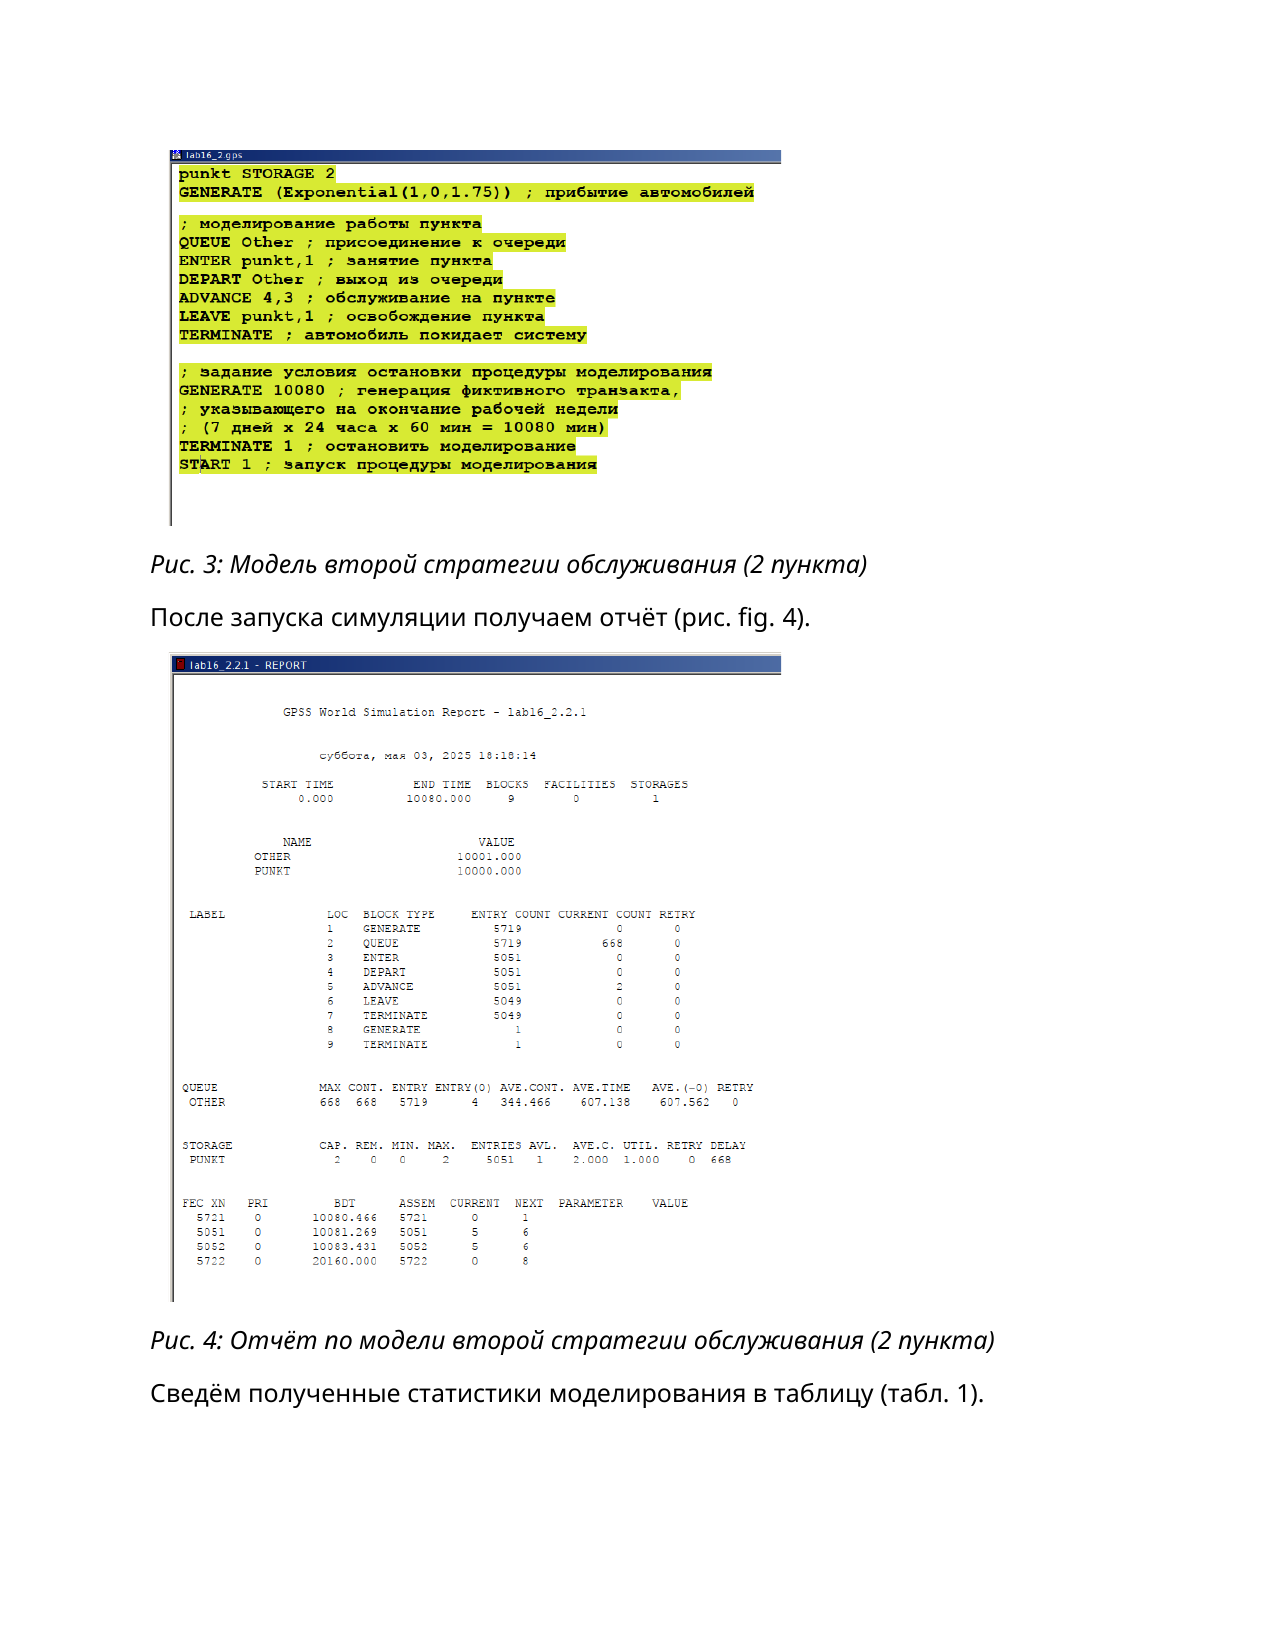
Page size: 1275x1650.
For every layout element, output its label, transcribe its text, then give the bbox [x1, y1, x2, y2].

picture [168, 150, 782, 526]
text Рис. 3: Модель второй стратегии обслуживания (2 пункта) [150, 547, 1125, 581]
text После запуска симуляции получаем отчёт (рис. fig. 4). [150, 599, 1125, 633]
text Рис. 4: Отчёт по модели второй стратегии обслуживания (2 пункта) [150, 1322, 1125, 1357]
text Сведём полученные статистики моделирования в таблицу (табл. 1). [150, 1375, 1125, 1409]
picture [168, 652, 782, 1302]
